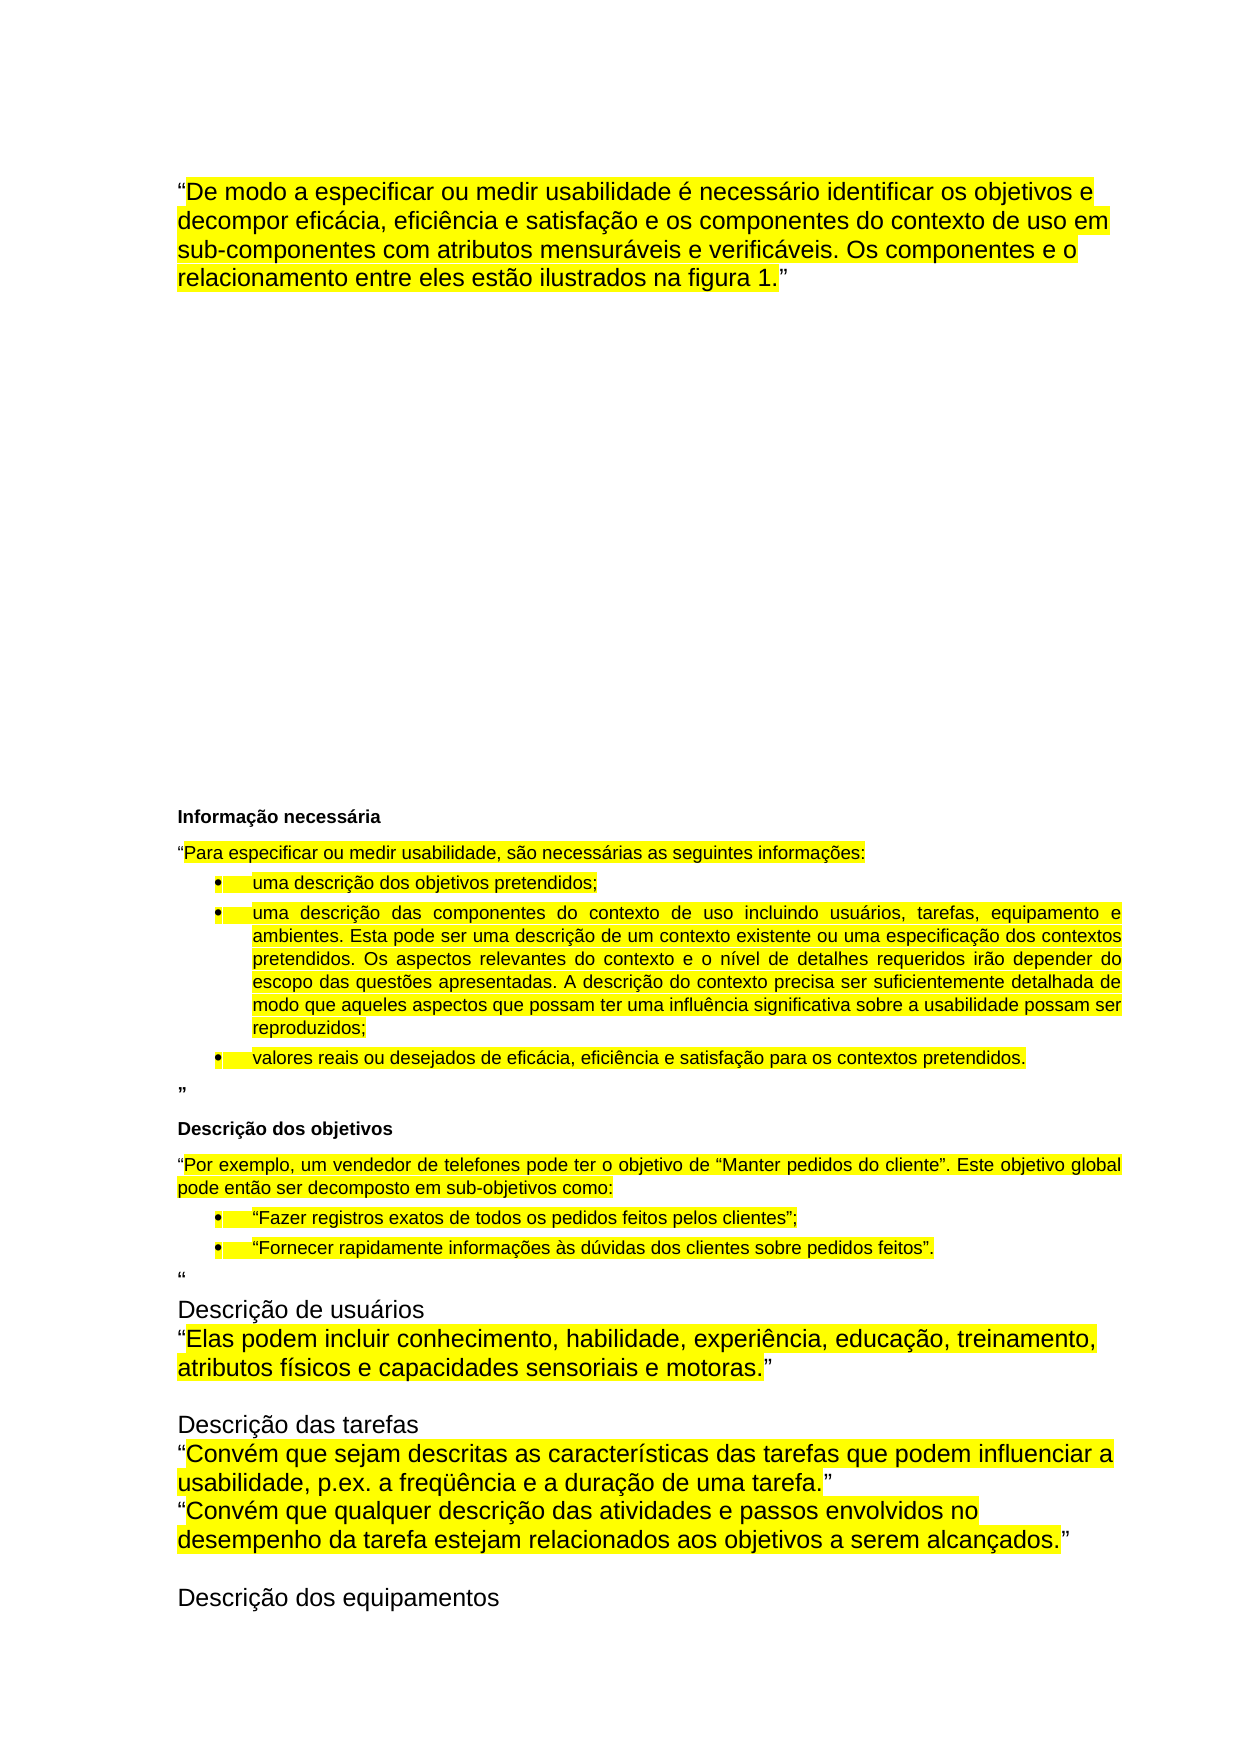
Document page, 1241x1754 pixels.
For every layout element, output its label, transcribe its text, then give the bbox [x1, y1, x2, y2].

text “ [177, 1266, 1122, 1295]
list “Fornecer rapidamente informações às dúvidas dos clientes sobre pedidos feitos”. [215, 1236, 1122, 1259]
text “Convém que sejam descritas as características das tarefas que podem influenciar a usabilidade, p.ex. a freqüência e a duração de uma tarefa.” [823, 1439, 1122, 1496]
text Descrição das tarefas [177, 1410, 1122, 1439]
text “De modo a especificar ou medir usabilidade é necessário identificar os objetivos e decompor eficácia, eficiência e satisfação e os componentes do contexto de uso em sub-componentes com atributos mensuráveis e verificáveis. Os componentes e o relacionamento entre eles estão ilustrados na figura 1.” [177, 177, 1122, 292]
list “Fazer registros exatos de todos os pedidos feitos pelos clientes”; [215, 1206, 1122, 1228]
text Descrição dos equipamentos [177, 1583, 1122, 1611]
text Descrição dos objetivos [177, 1117, 1122, 1140]
text Descrição de usuários [177, 1295, 1122, 1324]
text “Por exemplo, um vendedor de telefones pode ter o objetivo de “Manter pedidos do cliente”. Este objetivo global pode então ser decomposto em sub-objetivos como: [177, 1152, 1122, 1198]
list valores reais ou desejados de eficácia, eficiência e satisfação para os contextos pretendidos. [215, 1046, 1122, 1069]
text “Para especificar ou medir usabilidade, são necessárias as seguintes informações: [177, 840, 1122, 863]
text Informação necessária [177, 805, 1122, 828]
text ” [177, 1081, 1122, 1104]
text “Elas podem incluir conhecimento, habilidade, experiência, educação, treinamento, atributos físicos e capacidades sensoriais e motoras.” [764, 1324, 1122, 1381]
list uma descrição dos objetivos pretendidos; [215, 871, 1122, 893]
list uma descrição das componentes do contexto de uso incluindo usuários, tarefas, equipamento e ambientes. Esta pode ser uma descrição de um contexto existente ou uma especificação dos contextos pretendidos. Os aspectos relevantes do contexto e o nível de detalhes requeridos irão depender do escopo das questões apresentadas. A descrição do contexto precisa ser suficientemente detalhada de modo que aqueles aspectos que possam ter uma influência significativa sobre a usabilidade possam ser reproduzidos; [215, 901, 1122, 1038]
